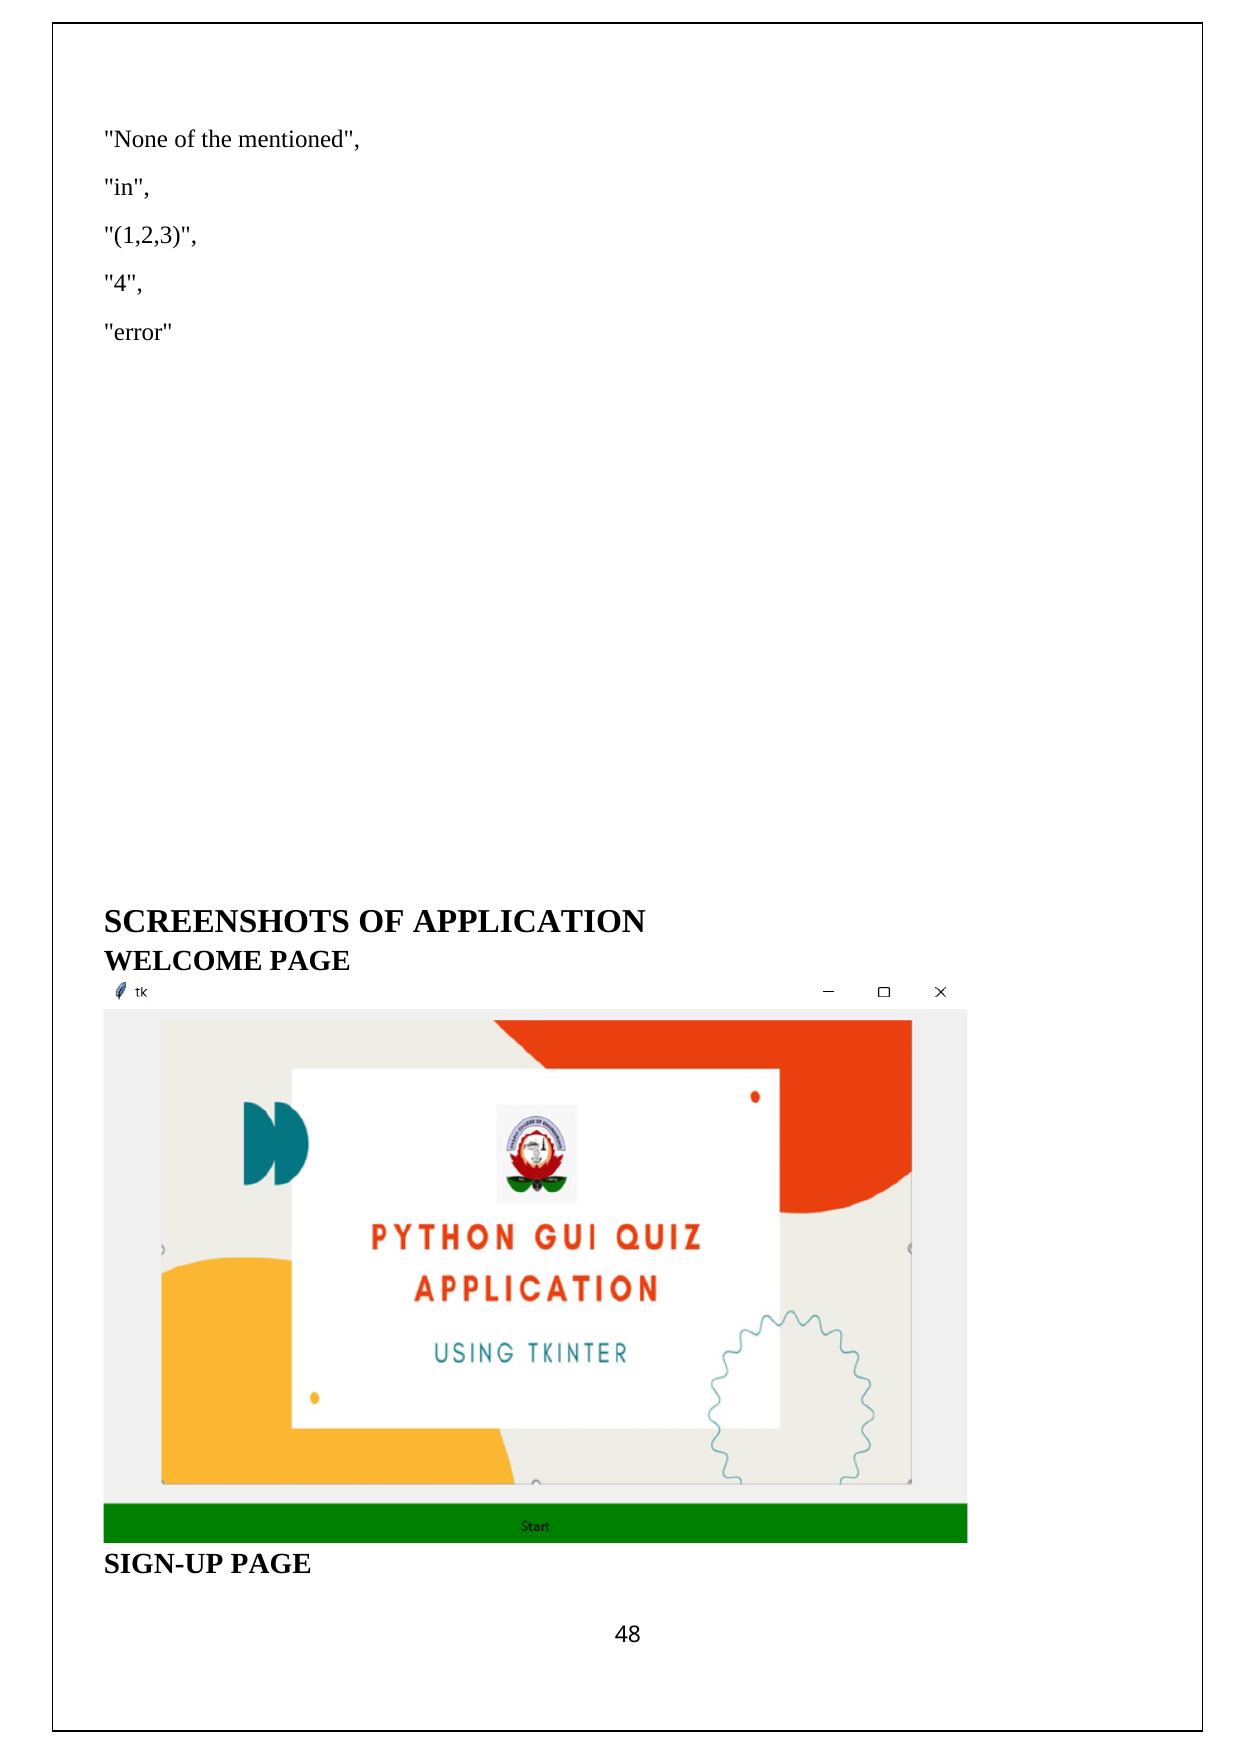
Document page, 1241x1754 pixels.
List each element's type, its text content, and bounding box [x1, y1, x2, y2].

text "4", [103, 268, 1152, 297]
text "(1,2,3)", [103, 220, 1152, 249]
text WELCOME PAGE [103, 943, 1152, 977]
text "in", [103, 172, 1152, 201]
text SCREENSHOTS OF APPLICATION [103, 901, 1152, 940]
text "None of the mentioned", [103, 124, 1152, 152]
text SIGN-UP PAGE [103, 1546, 1152, 1579]
text "error" [103, 317, 1152, 345]
picture [103, 980, 968, 1543]
